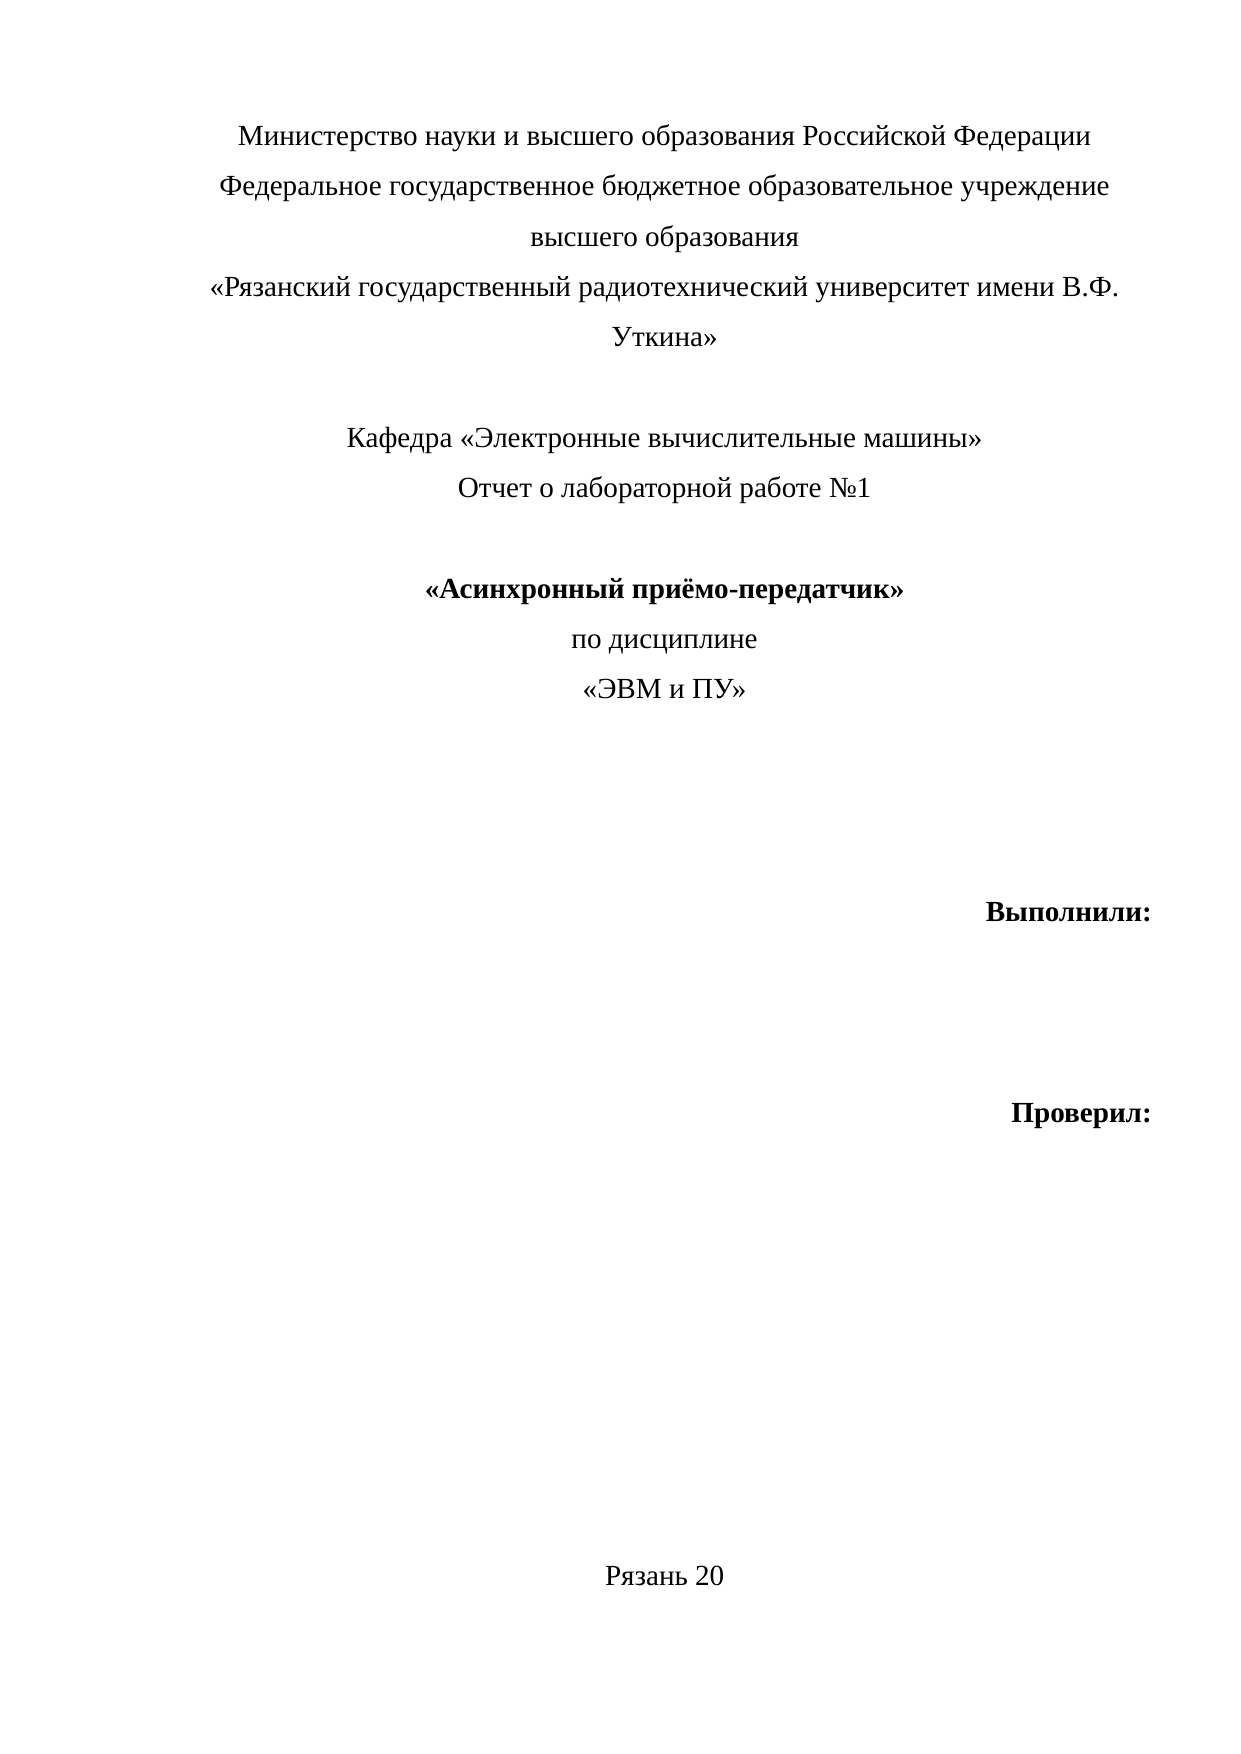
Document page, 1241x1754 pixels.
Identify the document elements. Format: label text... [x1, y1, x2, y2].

text Отчет о лабораторной работе №1 [177, 470, 1152, 504]
text по дисциплине [177, 621, 1152, 655]
text «Рязанский государственный радиотехнический университет имени В.Ф. Уткина» [177, 269, 1152, 353]
text Проверил: [251, 1096, 1152, 1129]
text Кафедра «Электронные вычислительные машины» [177, 420, 1152, 453]
text Выполнили: [177, 894, 1152, 928]
text Министерство науки и высшего образования Российской Федерации Федеральное государственное бюджетное образовательное учреждение высшего образования [177, 118, 1152, 252]
text «ЭВМ и ПУ» [177, 672, 1152, 705]
text Рязань 20 [177, 1558, 1152, 1592]
text «Асинхронный приёмо-передатчик» [177, 571, 1152, 604]
